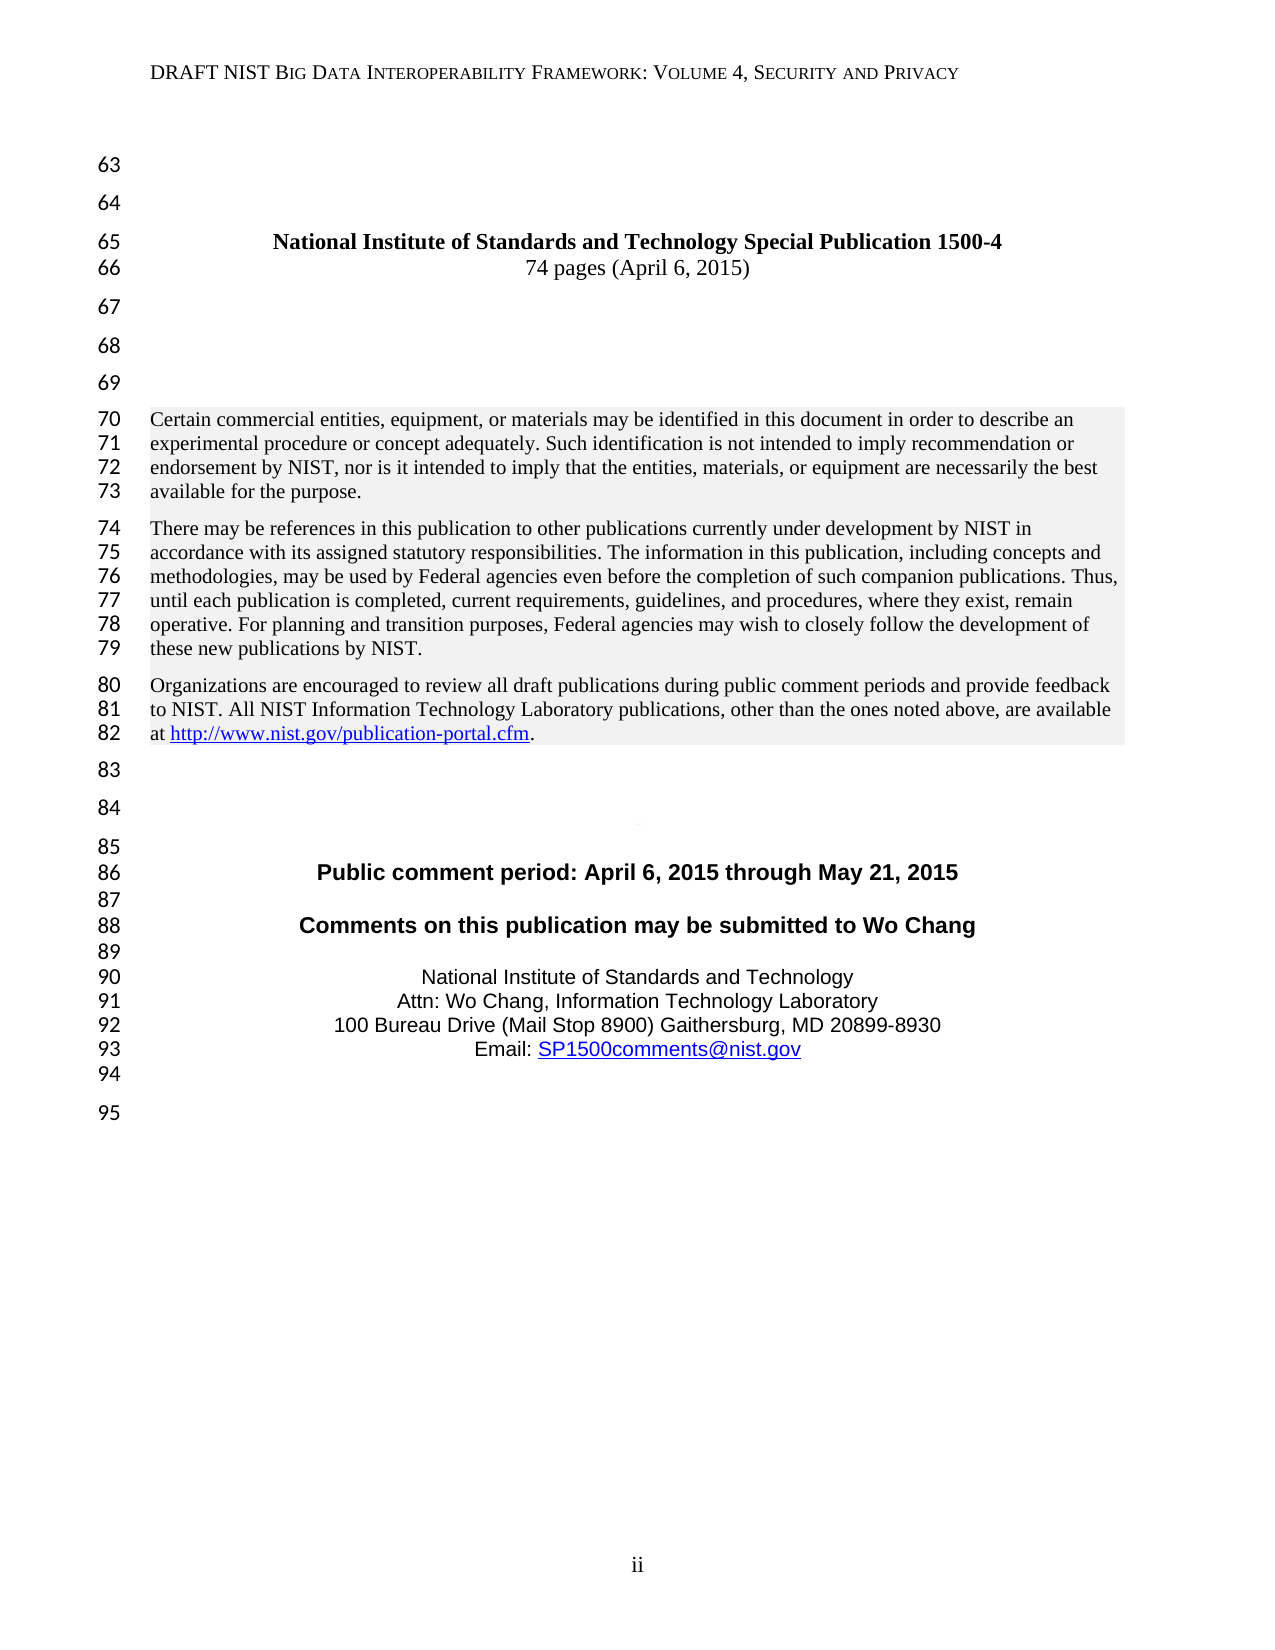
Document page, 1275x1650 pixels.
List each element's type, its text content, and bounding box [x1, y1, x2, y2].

text 71 pages (April 6, 2015) [150, 254, 1125, 280]
text National Institute of Standards and Technology Special Publication 1500-4 [150, 228, 1125, 254]
text National Institute of Standards and Technology [150, 965, 1125, 989]
text There may be references in this publication to other publications currently under development by NIST in accordance with its assigned statutory responsibilities. The information in this publication, including concepts and methodologies, may be used by Federal agencies even before the completion of such companion publications. Thus, until each publication is completed, current requirements, guidelines, and procedures, where they exist, remain operative. For planning and transition purposes, Federal agencies may wish to closely follow the development of these new publications by NIST. [150, 516, 1125, 660]
text 100 Bureau Drive (Mail Stop 8900) Gaithersburg, MD 20899-8930 [150, 1013, 1125, 1037]
text Attn: Wo Chang, Information Technology Laboratory [150, 989, 1125, 1013]
text Email: SP1500comments@nist.gov [150, 1037, 1125, 1061]
text Organizations are encouraged to review all draft publications during public comment periods and provide feedback to NIST. All NIST Information Technology Laboratory publications, other than the ones noted above, are available at http://www.nist.gov/publication-portal.cfm. [150, 673, 1125, 745]
text Certain commercial entities, equipment, or materials may be identified in this document in order to describe an experimental procedure or concept adequately. Such identification is not intended to imply recommendation or endorsement by NIST, nor is it intended to imply that the entities, materials, or equipment are necessarily the best available for the purpose. [150, 407, 1125, 503]
text Comments on this publication may be submitted to Wo Chang [150, 912, 1125, 938]
text Public comment period: April 6, 2015 through May 21, 2015 [150, 859, 1125, 886]
